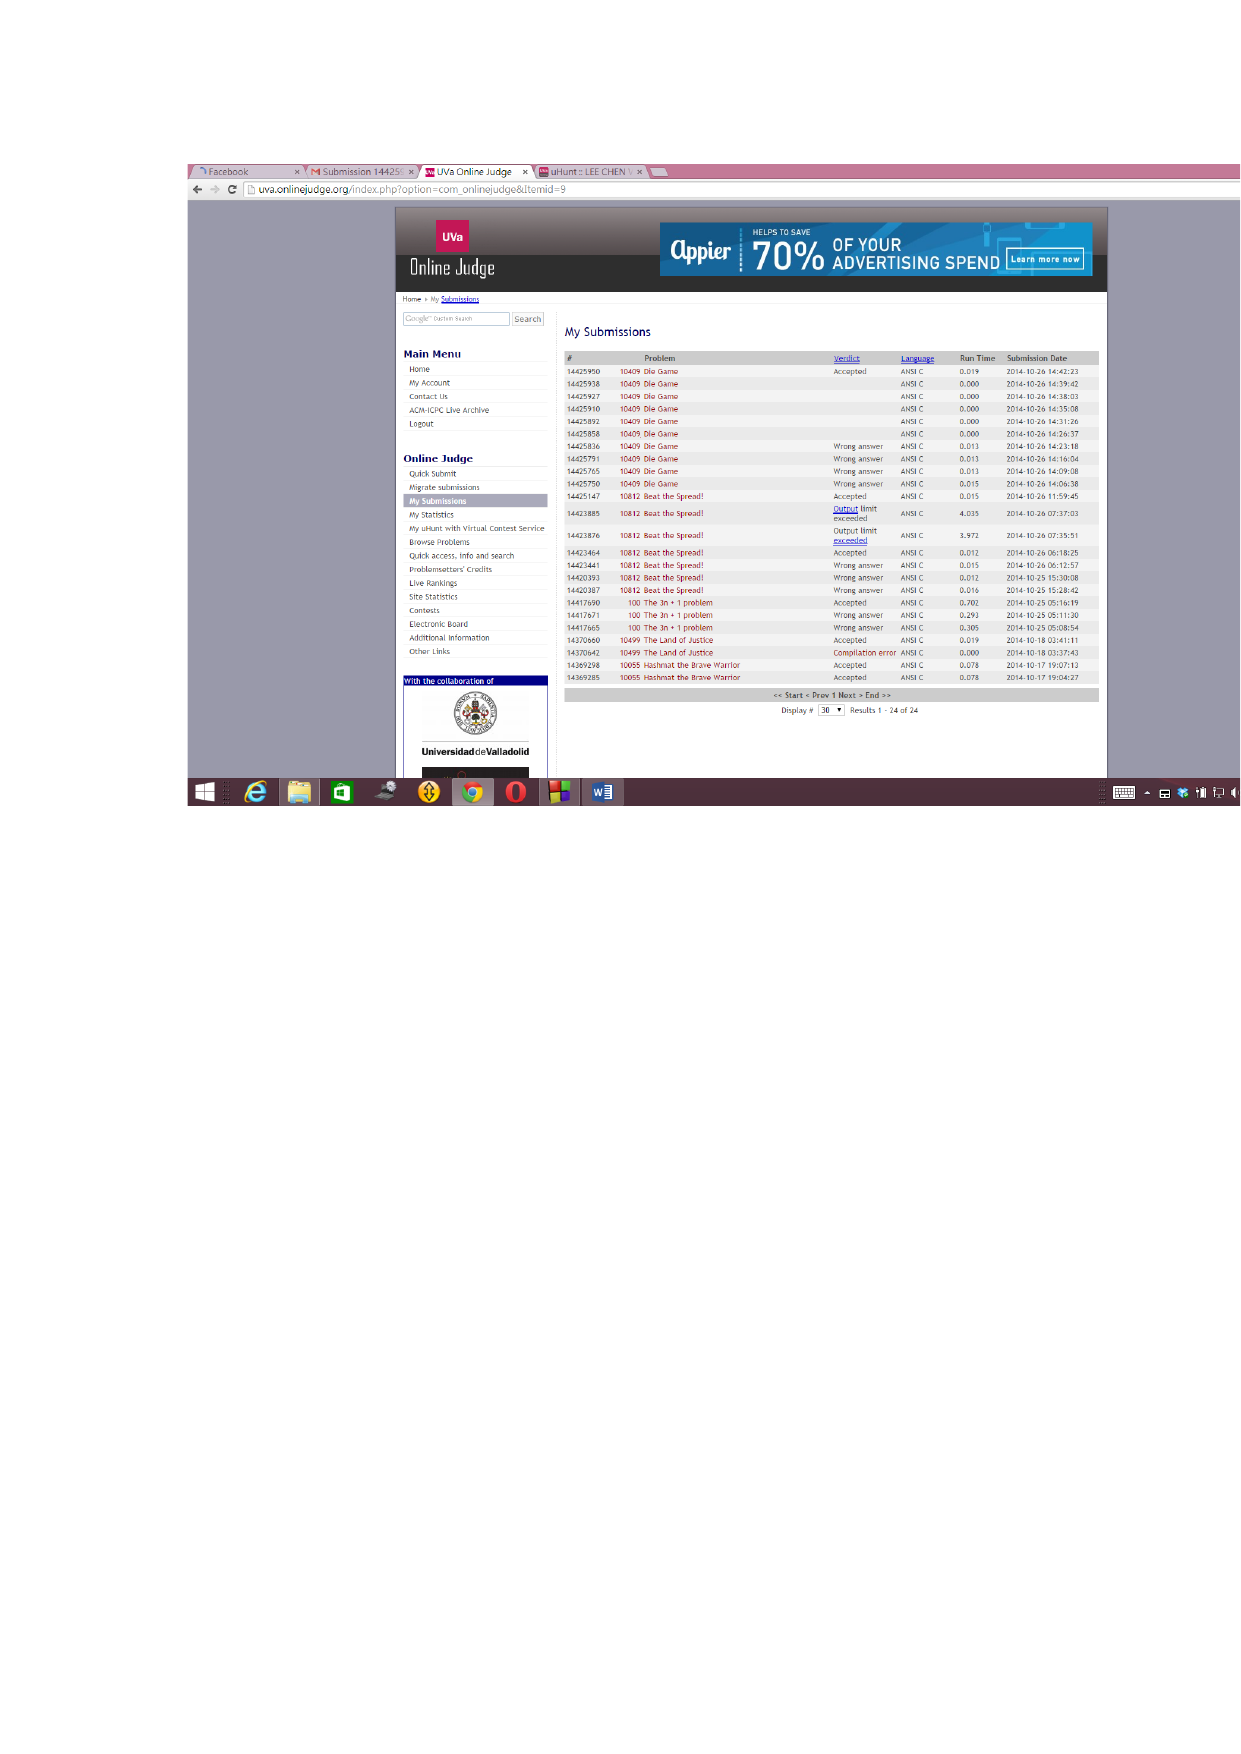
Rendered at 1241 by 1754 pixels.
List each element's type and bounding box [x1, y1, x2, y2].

picture [187, 164, 1241, 806]
